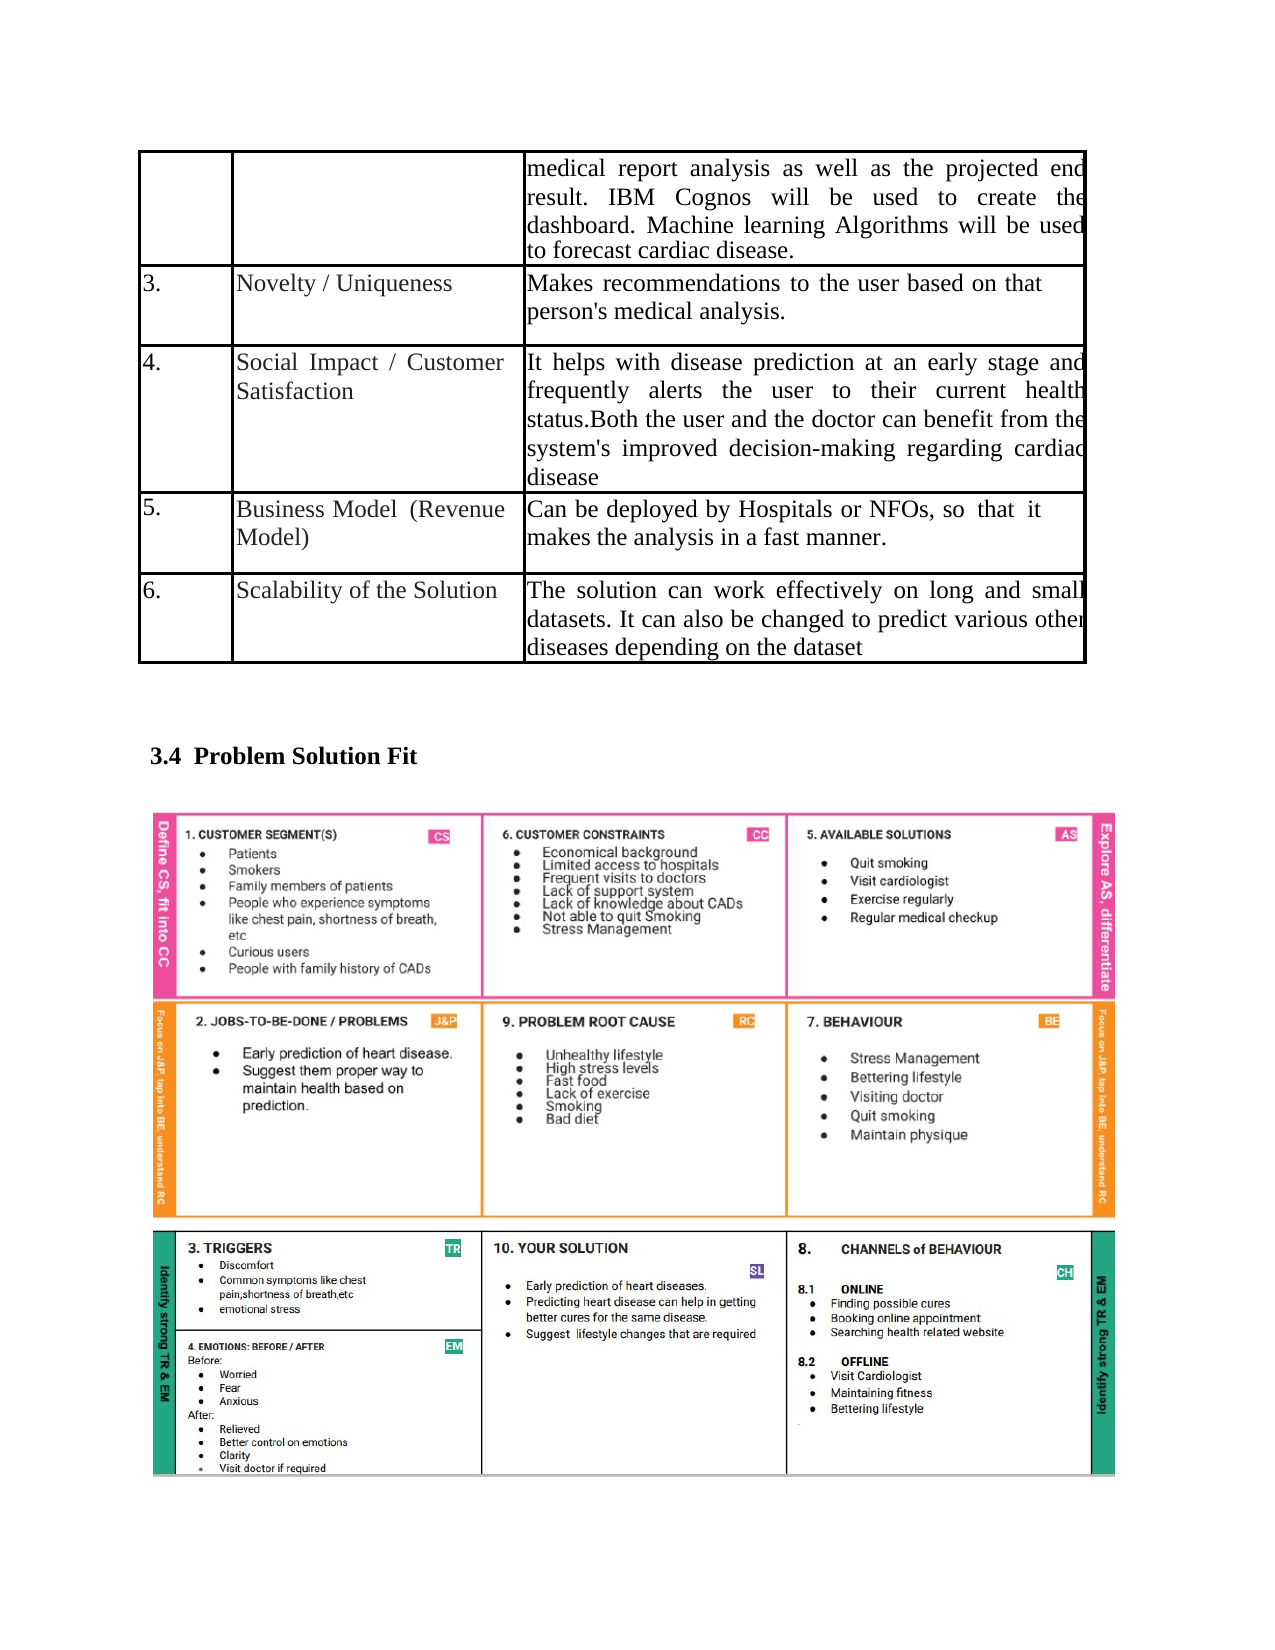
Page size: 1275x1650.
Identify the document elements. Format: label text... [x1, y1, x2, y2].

list Problem Solution Fit [150, 741, 1252, 770]
table_cell 5. [141, 494, 231, 572]
table_cell Makes recommendations to the user based on that person's medical analysis. [526, 267, 1083, 344]
table_cell 6. [141, 575, 231, 661]
table_cell Novelty / Uniqueness [234, 267, 523, 344]
table_cell Can be deployed by Hospitals or NFOs, so that it makes the analysis in a fast manner. [526, 494, 1083, 572]
table_cell 4. [141, 347, 231, 491]
table_cell It helps with disease prediction at an early stage and frequently alerts the user to their current health status.Both the user and the doctor can benefit from the system's improved decision-making regarding cardiac disease [526, 347, 1083, 491]
table_header [234, 153, 523, 263]
table_cell Business Model (Revenue Model) [234, 494, 523, 572]
table_cell Social Impact / Customer Satisfaction [234, 347, 523, 491]
table_cell The solution can work effectively on long and small datasets. It can also be changed to predict various other diseases depending on the dataset [526, 575, 1083, 661]
table_header medical report analysis as well as the projected end result. IBM Cognos will be used to create the dashboard. Machine learning Algorithms will be used to forecast cardiac disease. [526, 153, 1083, 263]
table_header [141, 153, 231, 263]
picture [153, 812, 1115, 1477]
table_cell 3. [141, 267, 231, 344]
table_cell Scalability of the Solution [234, 575, 523, 661]
